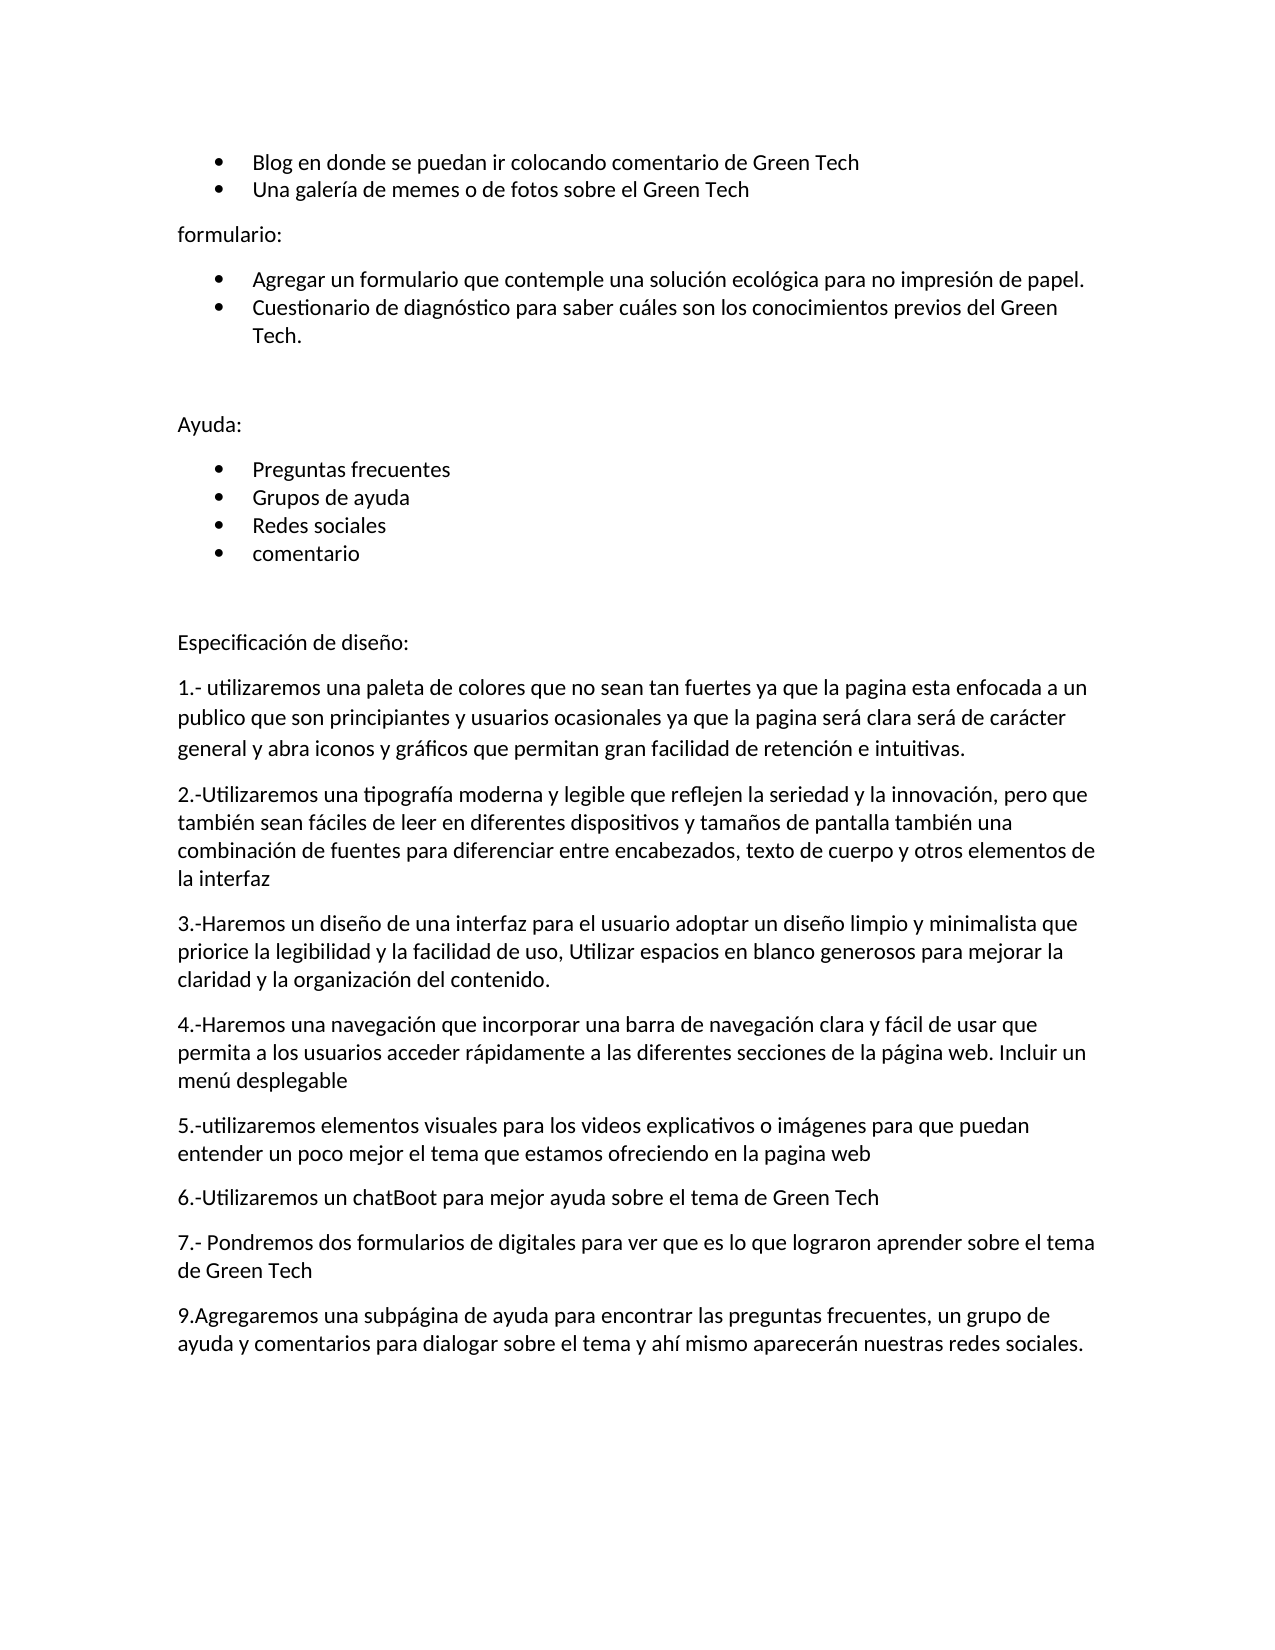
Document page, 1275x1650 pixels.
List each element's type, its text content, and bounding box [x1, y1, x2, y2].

text 9.Agregaremos una subpágina de ayuda para encontrar las preguntas frecuentes, un grupo de ayuda y comentarios para dialogar sobre el tema y ahí mismo aparecerán nuestras redes sociales. [177, 1301, 1098, 1357]
text 7.- Pondremos dos formularios de digitales para ver que es lo que lograron aprender sobre el tema de Green Tech [177, 1228, 1098, 1284]
text Especificación de diseño: [177, 628, 1098, 657]
list Preguntas frecuentes [215, 455, 1098, 483]
text 6.-Utilizaremos un chatBoot para mejor ayuda sobre el tema de Green Tech [177, 1183, 1098, 1211]
text 5.-utilizaremos elementos visuales para los videos explicativos o imágenes para que puedan entender un poco mejor el tema que estamos ofreciendo en la pagina web [177, 1111, 1098, 1167]
list Redes sociales [215, 511, 1098, 539]
list Una galería de memes o de fotos sobre el Green Tech [215, 176, 1098, 204]
text 3.-Haremos un diseño de una interfaz para el usuario adoptar un diseño limpio y minimalista que priorice la legibilidad y la facilidad de uso, Utilizar espacios en blanco generosos para mejorar la claridad y la organización del contenido. [177, 909, 1098, 993]
text 1.- utilizaremos una paleta de colores que no sean tan fuertes ya que la pagina esta enfocada a un publico que son principiantes y usuarios ocasionales ya que la pagina será clara será de carácter general y abra iconos y gráficos que permitan gran facilidad de retención e intuitivas. [177, 673, 1098, 762]
list Grupos de ayuda [215, 483, 1098, 511]
list Blog en donde se puedan ir colocando comentario de Green Tech [215, 148, 1098, 176]
text 4.-Haremos una navegación que incorporar una barra de navegación clara y fácil de usar que permita a los usuarios acceder rápidamente a las diferentes secciones de la página web. Incluir un menú desplegable [177, 1010, 1098, 1094]
list comentario [215, 539, 1098, 567]
list Cuestionario de diagnóstico para saber cuáles son los conocimientos previos del Green Tech. [215, 293, 1098, 349]
text formulario: [177, 220, 1098, 248]
text Ayuda: [177, 410, 1098, 438]
text 2.-Utilizaremos una tipografía moderna y legible que reflejen la seriedad y la innovación, pero que también sean fáciles de leer en diferentes dispositivos y tamaños de pantalla también una combinación de fuentes para diferenciar entre encabezados, texto de cuerpo y otros elementos de la interfaz [177, 781, 1098, 893]
list Agregar un formulario que contemple una solución ecológica para no impresión de papel. [215, 265, 1098, 293]
